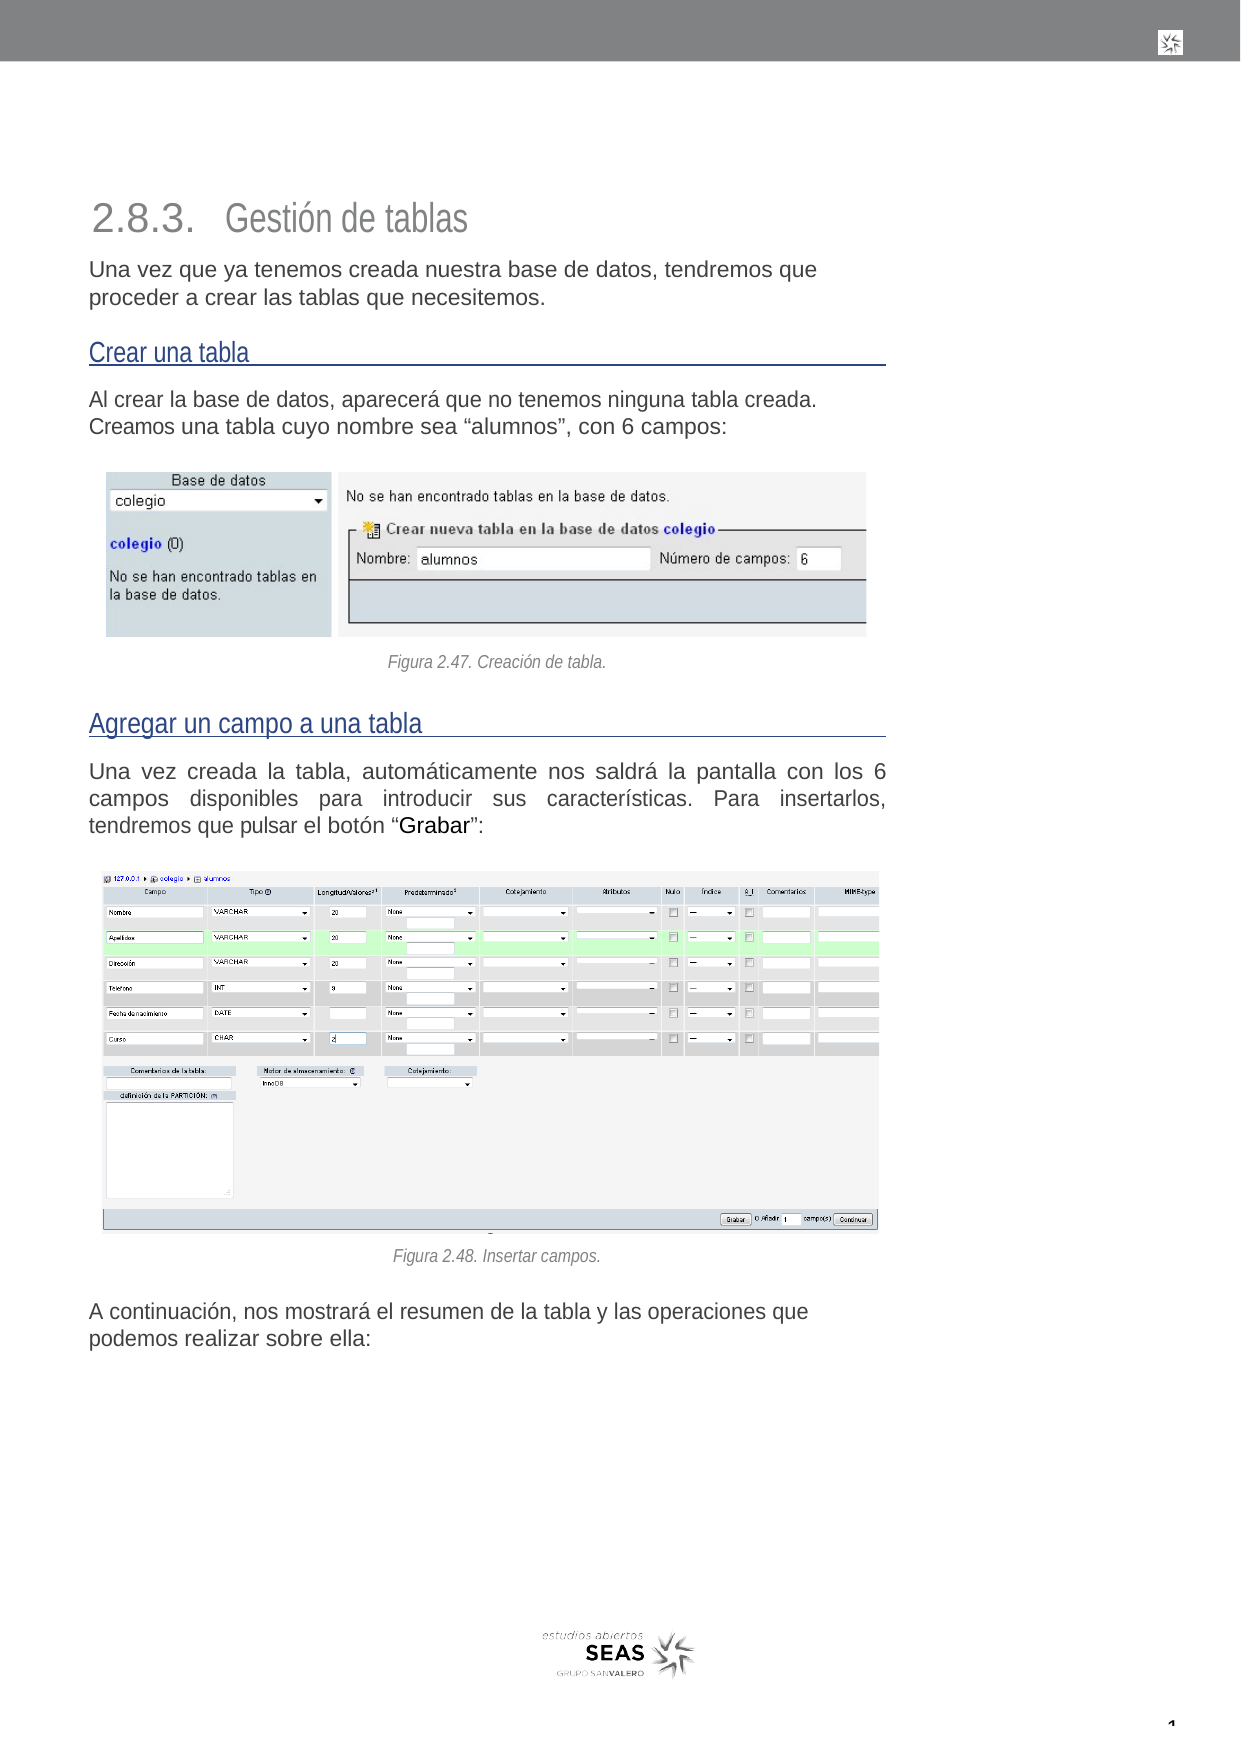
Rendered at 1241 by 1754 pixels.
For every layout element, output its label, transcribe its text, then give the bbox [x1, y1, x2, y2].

picture [1158, 30, 1183, 56]
text Figura 2.48. Insertar campos. [393, 878, 1240, 1266]
text Figura 2.47. Creación de tabla. [388, 483, 1240, 673]
text A continuación, nos mostrará el resumen de la tabla y las operaciones que podemos realizar sobre ella: [88, 1298, 887, 1352]
picture [106, 472, 867, 637]
picture [101, 871, 880, 1234]
subtitle Gestión de tablas [91, 194, 1240, 242]
subtitle Crear una tabla [88, 335, 1240, 368]
text Una vez que ya tenemos creada nuestra base de datos, tendremos que proceder a crear las tablas que necesitemos. [88, 256, 888, 310]
picture [542, 1628, 698, 1680]
subtitle Agregar un campo a una tabla [88, 706, 1240, 740]
text Una vez creada la tabla, automáticamente nos saldrá la pantalla con los 6 campos disponibles para introducir sus características. Para insertarlos, tendremos que pulsar el botón “Grabar”: [88, 758, 886, 838]
text Al crear la base de datos, aparecerá que no tenemos ninguna tabla creada. Creamos una tabla cuyo nombre sea “alumnos”, con 6 campos: [88, 386, 886, 439]
